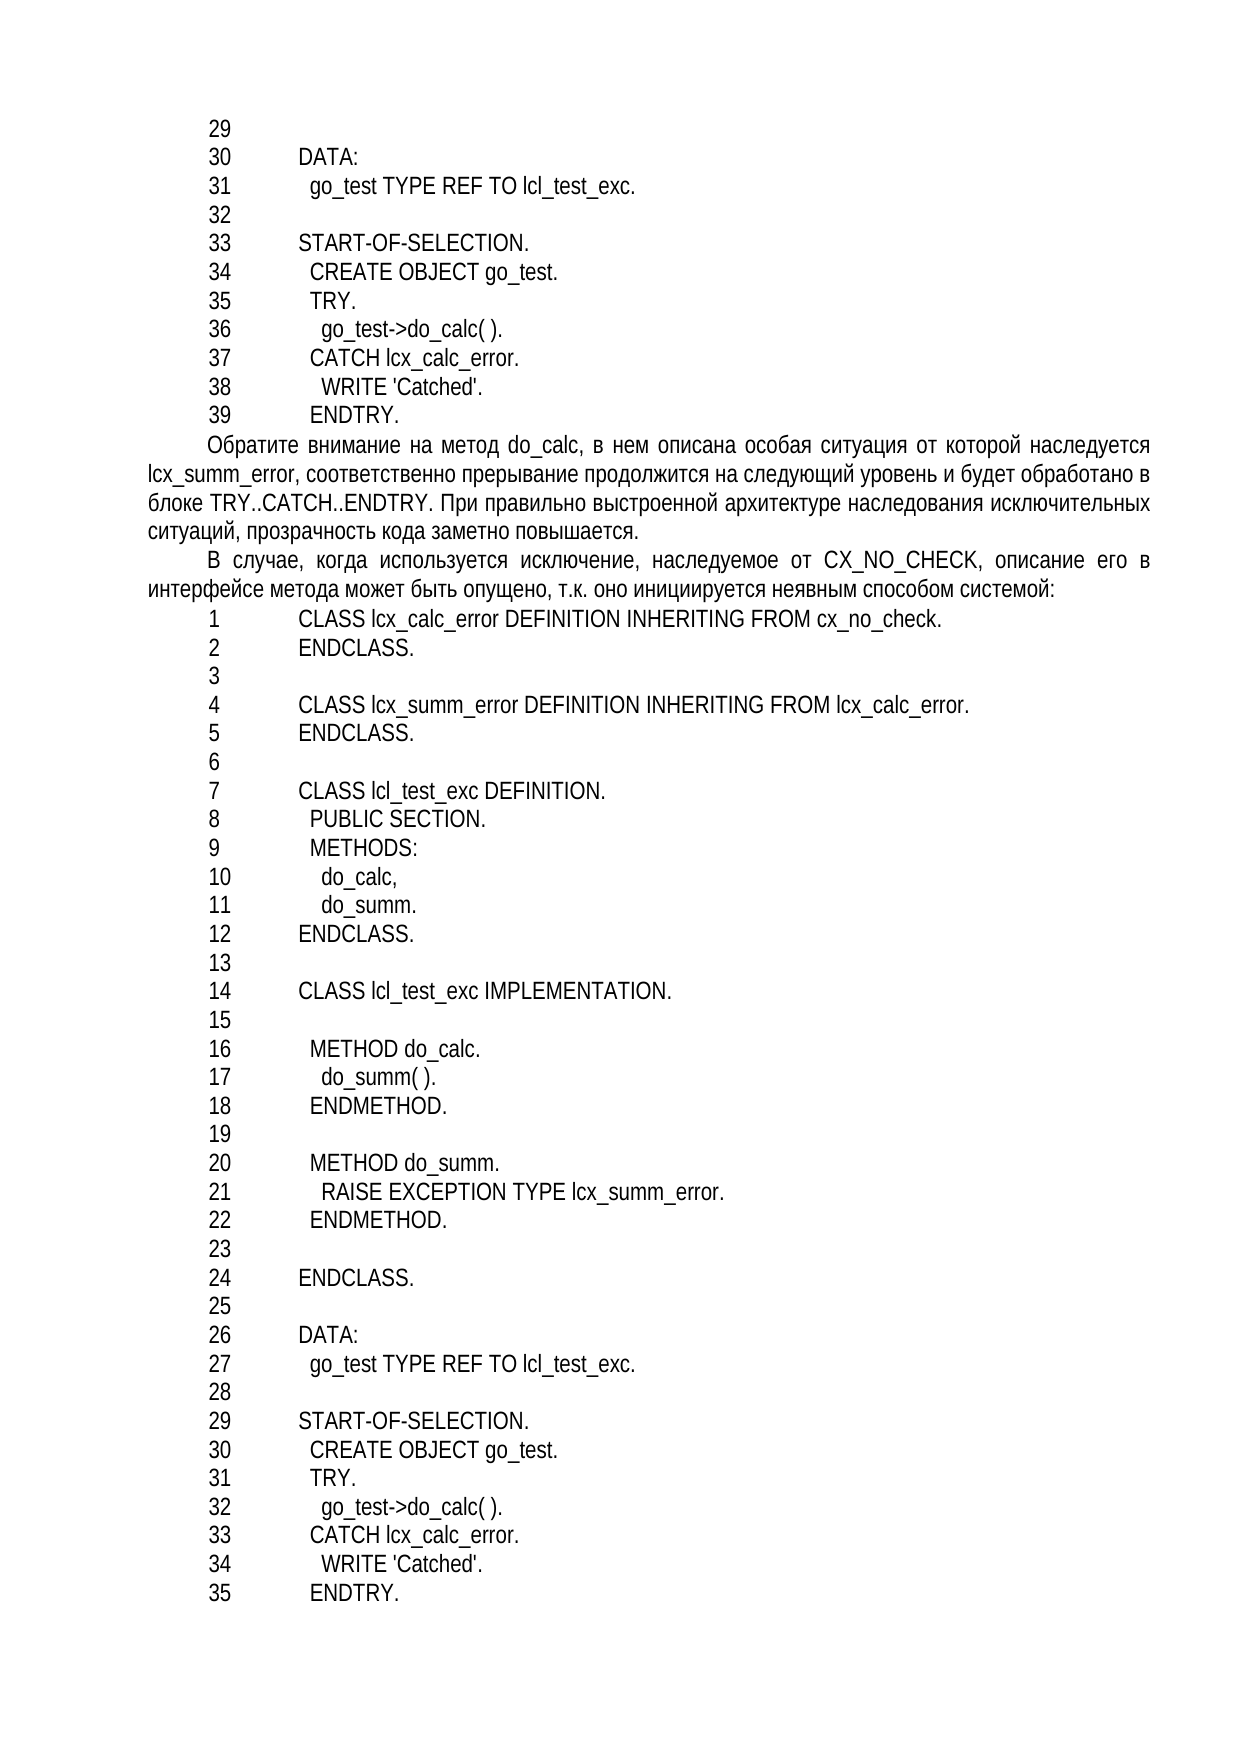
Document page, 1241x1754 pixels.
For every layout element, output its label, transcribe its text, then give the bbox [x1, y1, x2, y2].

text В случае, когда используется исключение, наследуемое от CX_NO_CHECK, описание его в интерфейсе метода может быть опущено, т.к. оно инициируется неявным способом системой: [148, 545, 1152, 602]
table_header CLASS lcx_calc_error DEFINITION INHERITING FROM cx_no_check. ENDCLASS. CLASS lcx_summ_error DEFINITION INHERITING FROM lcx_calc_error. ENDCLASS. CLASS lcl_test_exc DEFINITION. PUBLIC SECTION. METHODS: do_calc, do_summ. ENDCLASS. CLASS lcl_test_exc IMPLEMENTATION. METHOD do_calc. do_summ( ). ENDMETHOD. METHOD do_summ. RAISE EXCEPTION TYPE lcx_summ_error. ENDMETHOD. ENDCLASS. DATA: go_test TYPE REF TO lcl_test_exc. START-OF-SELECTION. CREATE OBJECT go_test. TRY. go_test->do_calc( ). CATCH lcx_calc_error. WRITE 'Catched'. ENDTRY. [238, 602, 975, 1608]
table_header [238, 112, 975, 430]
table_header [148, 112, 237, 430]
table_header 1 2 3 4 5 6 7 8 9 10 11 12 13 14 15 16 17 18 19 20 21 22 23 24 25 26 27 28 29 30 31 32 33 34 35 [148, 602, 237, 1608]
text Обратите внимание на метод do_calc, в нем описана особая ситуация от которой наследуется lcx_summ_error, соответственно прерывание продолжится на следующий уровень и будет обработано в блоке TRY..CATCH..ENDTRY. При правильно выстроенной архитектуре наследования исключительных ситуаций, прозрачность кода заметно повышается. [148, 430, 1152, 545]
